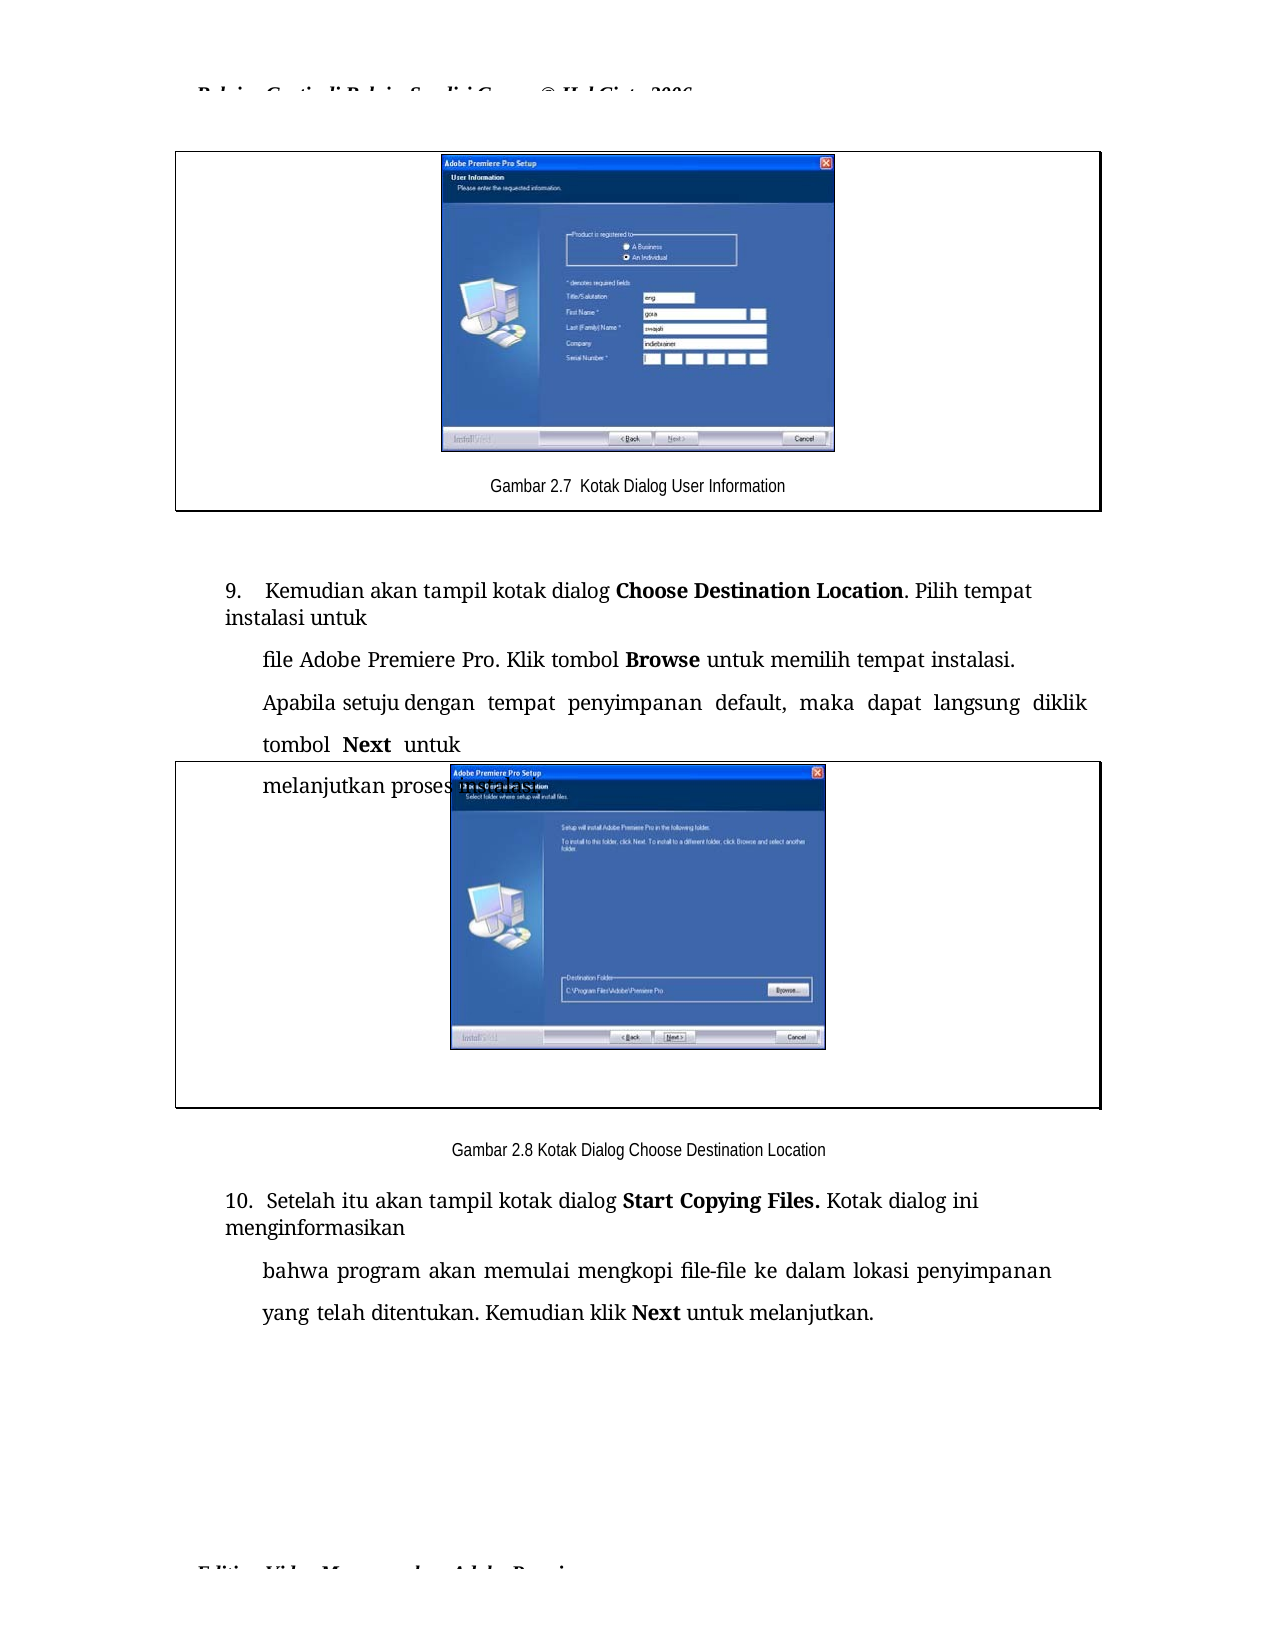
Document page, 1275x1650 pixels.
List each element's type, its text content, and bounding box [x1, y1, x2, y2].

text file Adobe Premiere Pro. Klik tombol Browse untuk memilih tempat instalasi. Apabila setuju dengan tempat penyimpanan default, maka dapat langsung diklik tombol Next untuk [262, 645, 1092, 758]
picture [442, 155, 834, 451]
text 9. Kemudian akan tampil kotak dialog Choose Destination Location. Pilih tempat instalasi untuk [225, 578, 1100, 632]
text bahwa program akan memulai mengkopi file‐file ke dalam lokasi penyimpanan yang telah ditentukan. Kemudian klik Next untuk melanjutkan. [262, 1256, 1093, 1326]
picture [451, 799, 825, 1049]
picture [451, 765, 825, 772]
text Gambar 2.8 Kotak Dialog Choose Destination Location [452, 1139, 1100, 1160]
text Gambar 2.7 Kotak Dialog User Information [487, 475, 788, 496]
text 10. Setelah itu akan tampil kotak dialog Start Copying Files. Kotak dialog ini menginformasikan [225, 1188, 1100, 1243]
text melanjutkan proses instalasi. [262, 772, 1100, 799]
